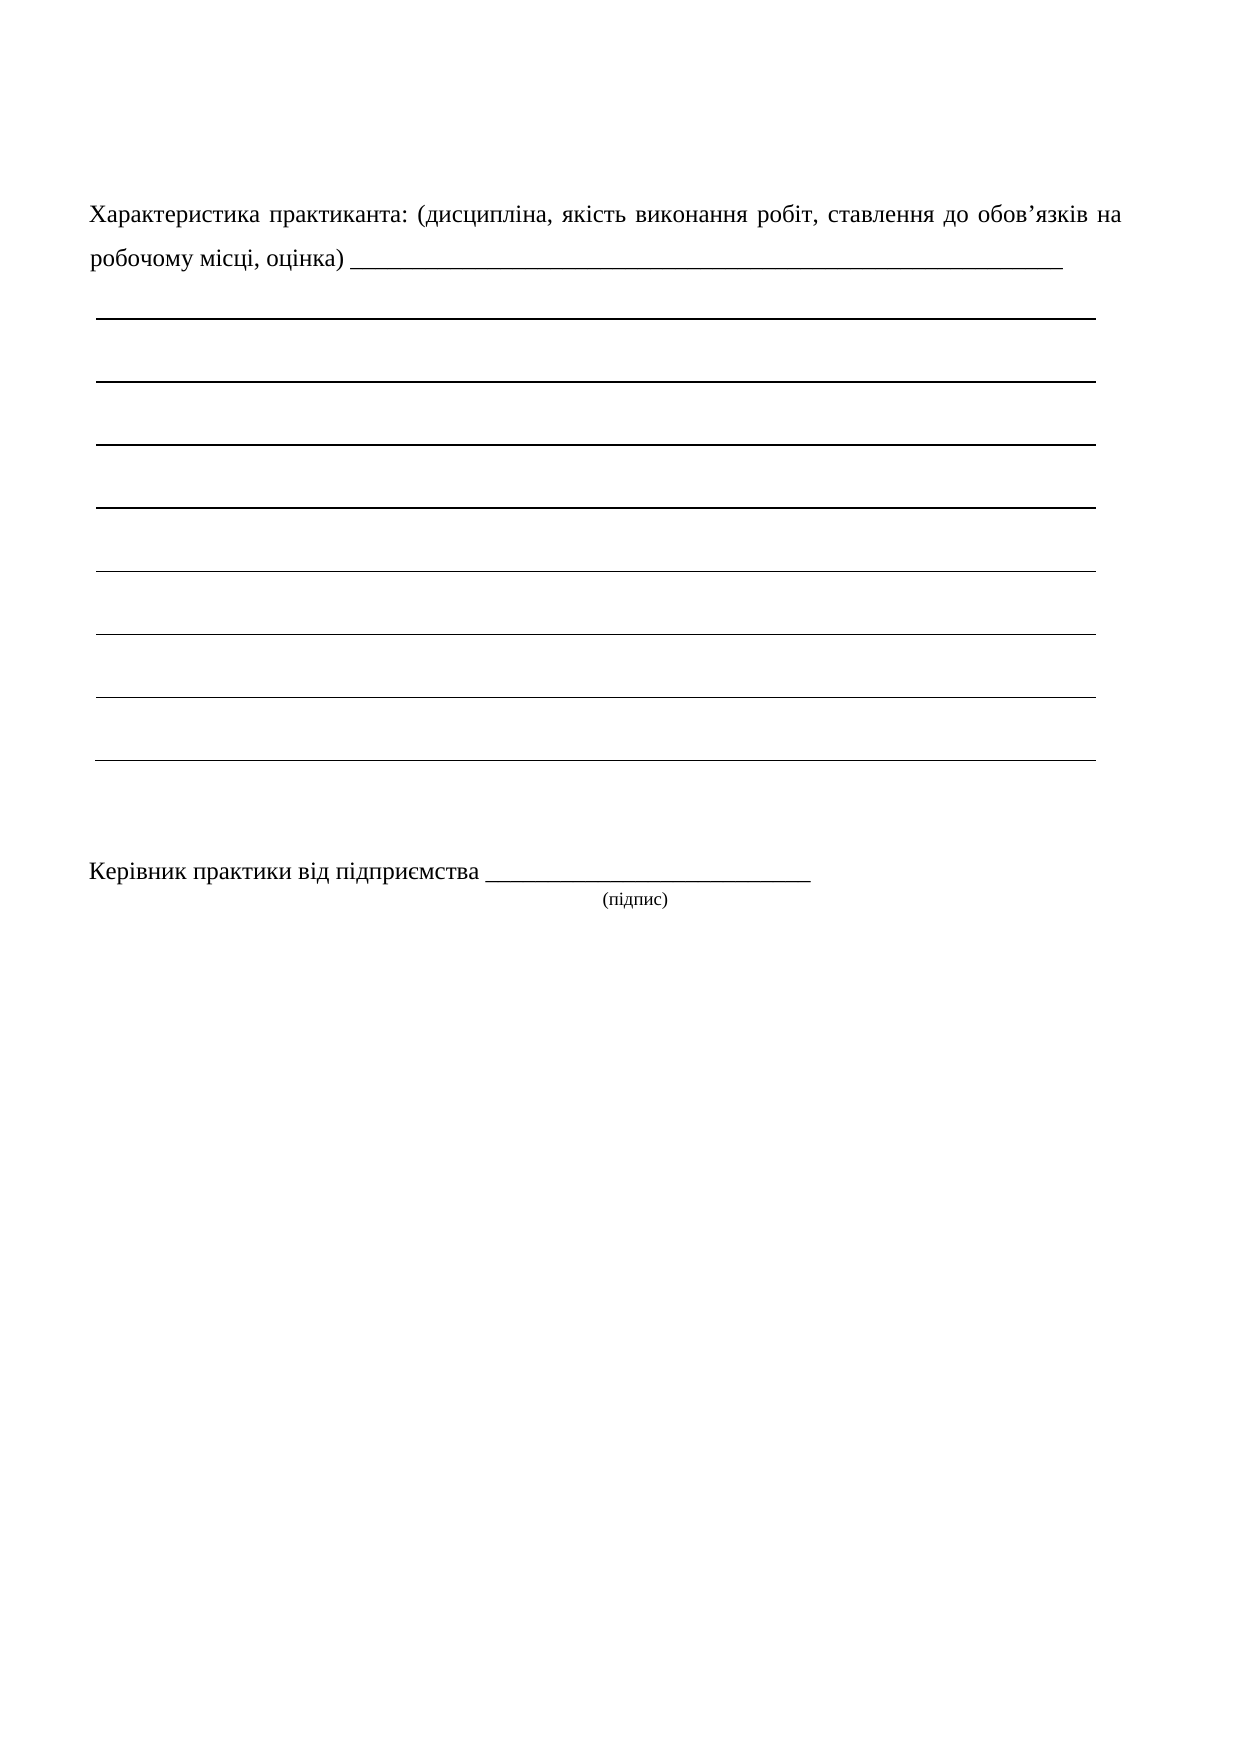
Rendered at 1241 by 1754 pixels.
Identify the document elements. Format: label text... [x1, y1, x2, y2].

text (підпис) [89, 888, 1093, 909]
text Керівник практики від підприємства __________________________ [89, 856, 1152, 885]
text Характеристика практиканта: (дисципліна, якість виконання робіт, ставлення до обов’язків на робочому місці, оцінка) _________________________________________________________ [89, 199, 1123, 272]
